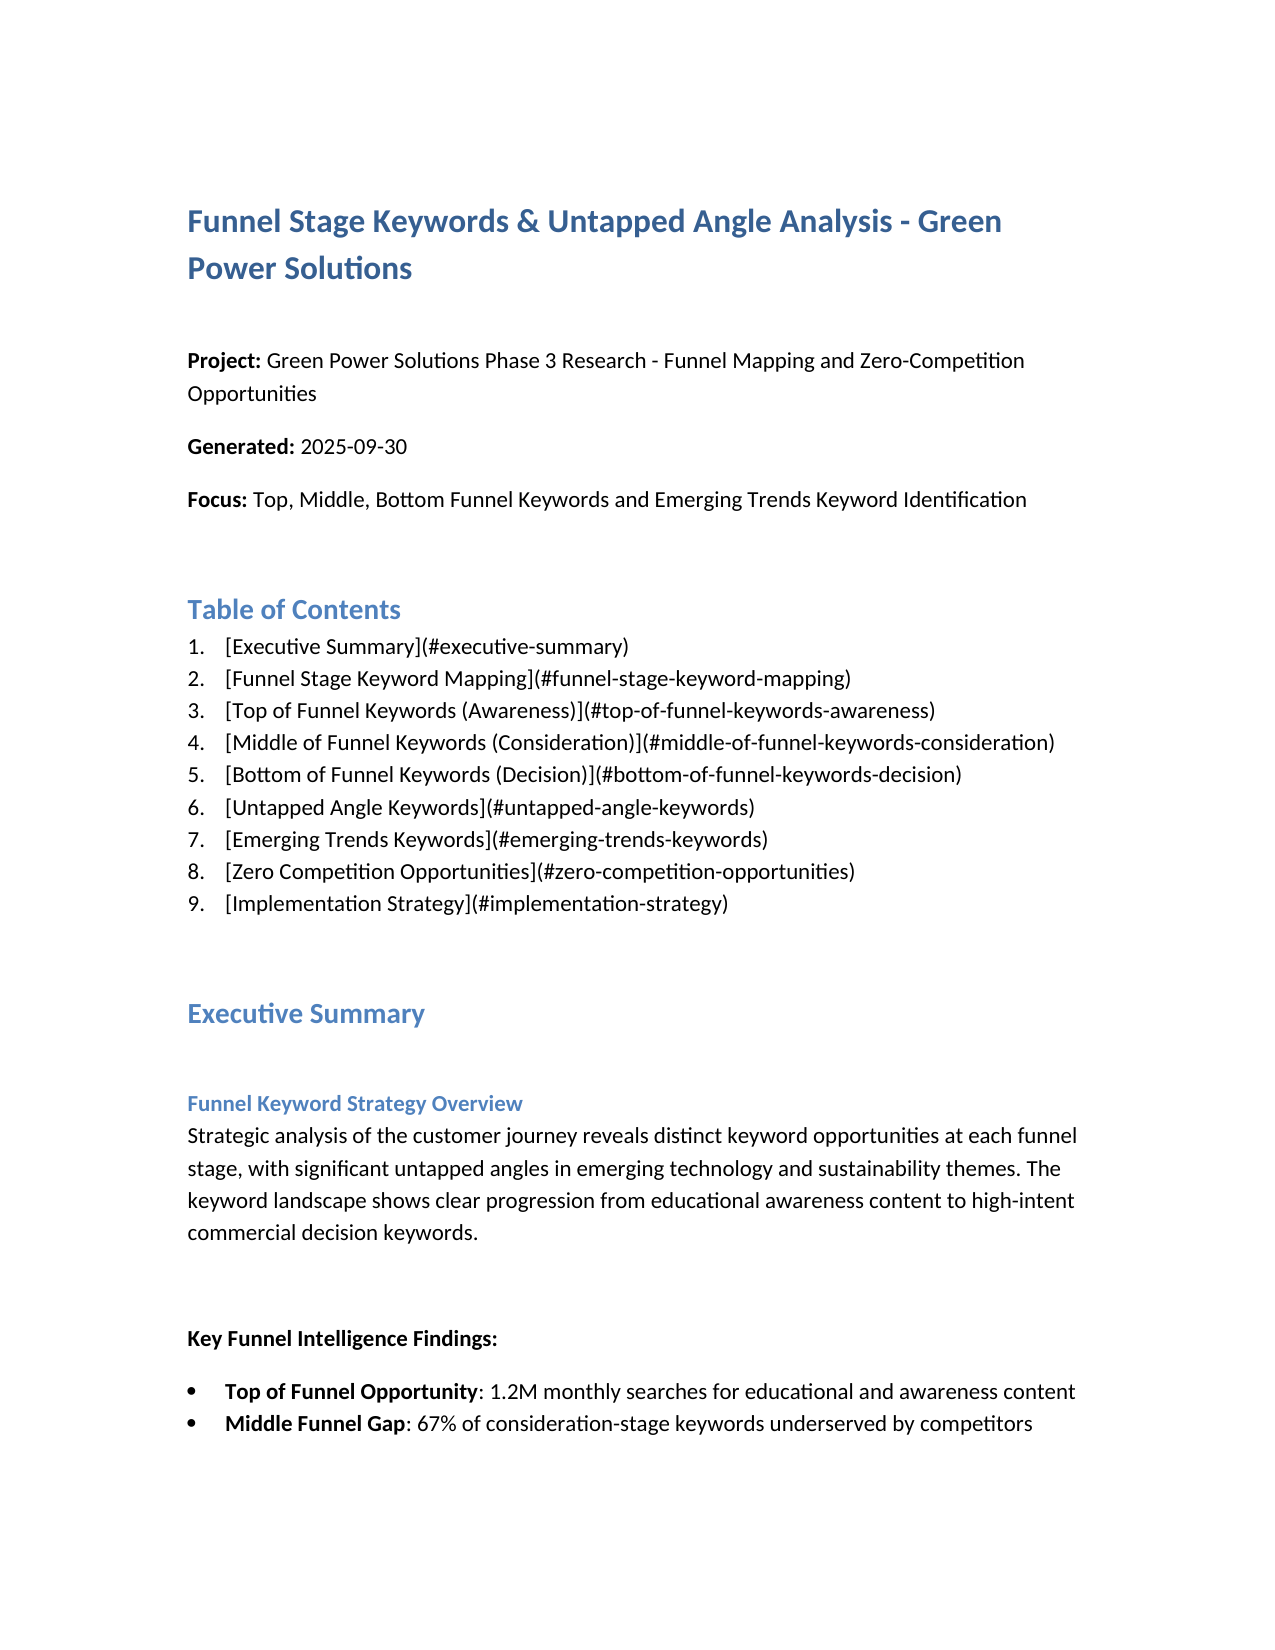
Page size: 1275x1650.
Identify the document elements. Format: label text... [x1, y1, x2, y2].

list Top of Funnel Opportunity: 1.2M monthly searches for educational and awareness content [187, 1377, 1087, 1405]
text Generated: 2025-09-30 [187, 432, 1087, 460]
list [Untapped Angle Keywords](#untapped-angle-keywords) [187, 793, 1087, 821]
list [Zero Competition Opportunities](#zero-competition-opportunities) [187, 857, 1087, 885]
list Middle Funnel Gap: 67% of consideration-stage keywords underserved by competitors [187, 1409, 1087, 1437]
list [Executive Summary](#executive-summary) [187, 632, 1087, 660]
subtitle Table of Contents [187, 591, 1087, 626]
text Key Funnel Intelligence Findings: [187, 1324, 1087, 1352]
text Project: Green Power Solutions Phase 3 Research - Funnel Mapping and Zero-Competition Opportunities [187, 347, 1087, 407]
list [Funnel Stage Keyword Mapping](#funnel-stage-keyword-mapping) [187, 664, 1087, 692]
list [Top of Funnel Keywords (Awareness)](#top-of-funnel-keywords-awareness) [187, 696, 1087, 724]
list [Middle of Funnel Keywords (Consideration)](#middle-of-funnel-keywords-consideration) [187, 728, 1087, 756]
list [Implementation Strategy](#implementation-strategy) [187, 889, 1087, 917]
subtitle Funnel Keyword Strategy Overview [187, 1089, 1087, 1117]
subtitle Executive Summary [187, 995, 1087, 1031]
text Strategic analysis of the customer journey reveals distinct keyword opportunities at each funnel stage, with significant untapped angles in emerging technology and sustainability themes. The keyword landscape shows clear progression from educational awareness content to high-intent commercial decision keywords. [187, 1121, 1087, 1246]
list [Bottom of Funnel Keywords (Decision)](#bottom-of-funnel-keywords-decision) [187, 761, 1087, 788]
list [Emerging Trends Keywords](#emerging-trends-keywords) [187, 825, 1087, 853]
subtitle Funnel Stage Keywords & Untapped Angle Analysis - Green Power Solutions [187, 200, 1087, 287]
text Focus: Top, Middle, Bottom Funnel Keywords and Emerging Trends Keyword Identification [187, 485, 1087, 513]
